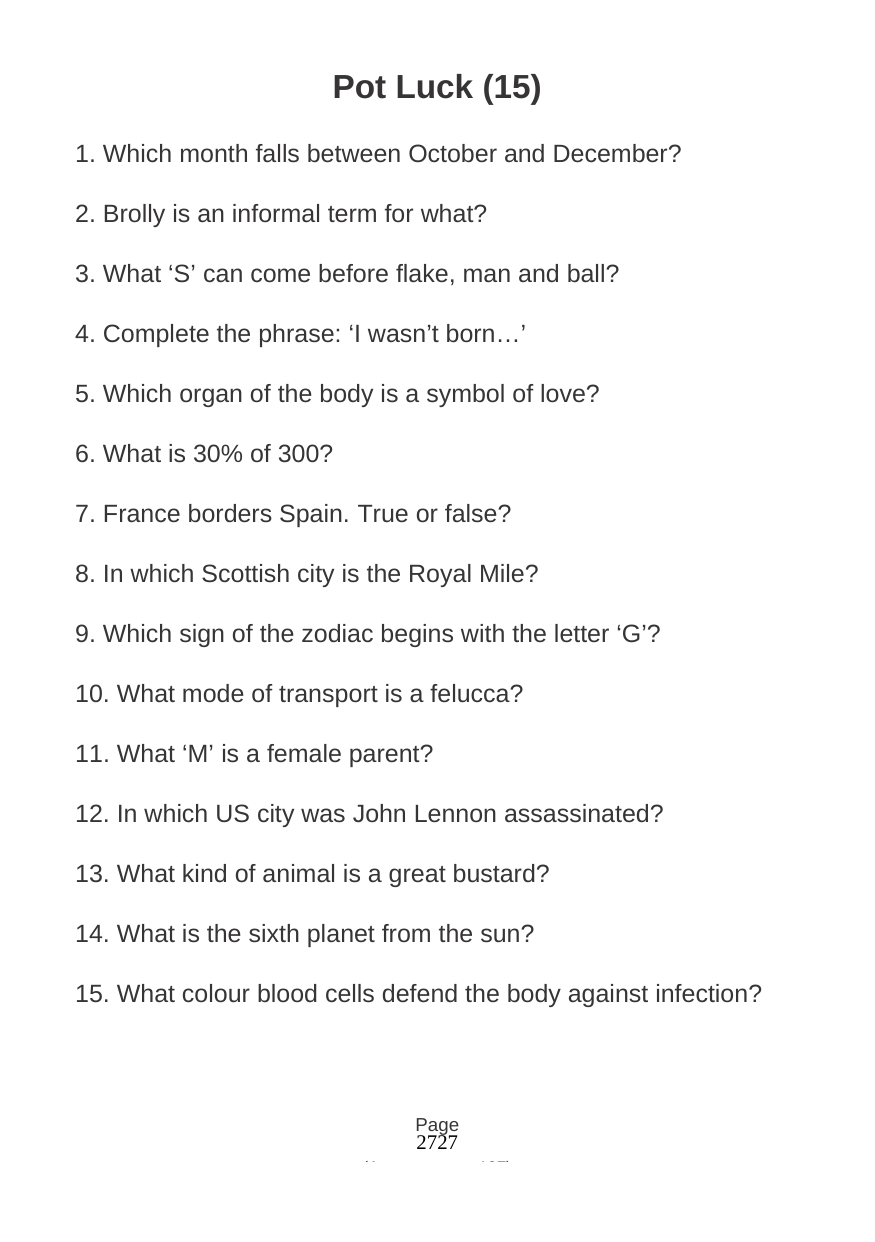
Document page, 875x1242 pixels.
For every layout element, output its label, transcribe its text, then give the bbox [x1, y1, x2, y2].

text 5. Which organ of the body is a symbol of love? [75, 379, 774, 408]
text 8. In which Scottish city is the Royal Mile? [75, 559, 774, 588]
text 13. What kind of animal is a great bustard? [75, 859, 774, 888]
text 2. Brolly is an informal term for what? [75, 199, 774, 228]
text 15. What colour blood cells defend the body against infection? [75, 979, 774, 1008]
text 3. What ‘S’ can come before flake, man and ball? [75, 259, 774, 288]
text 4. Complete the phrase: ‘I wasn’t born…’ [75, 319, 774, 348]
text 6. What is 30% of 300? [75, 439, 774, 468]
text 1. Which month falls between October and December? [75, 139, 774, 168]
text 10. What mode of transport is a felucca? [75, 679, 774, 708]
text 7. France borders Spain. True or false? [75, 499, 774, 528]
text 12. In which US city was John Lennon assassinated? [75, 799, 774, 828]
text 9. Which sign of the zodiac begins with the letter ‘G’? [75, 619, 774, 648]
text 14. What is the sixth planet from the sun? [75, 919, 774, 948]
text 11. What ‘M’ is a female parent? [75, 739, 774, 768]
